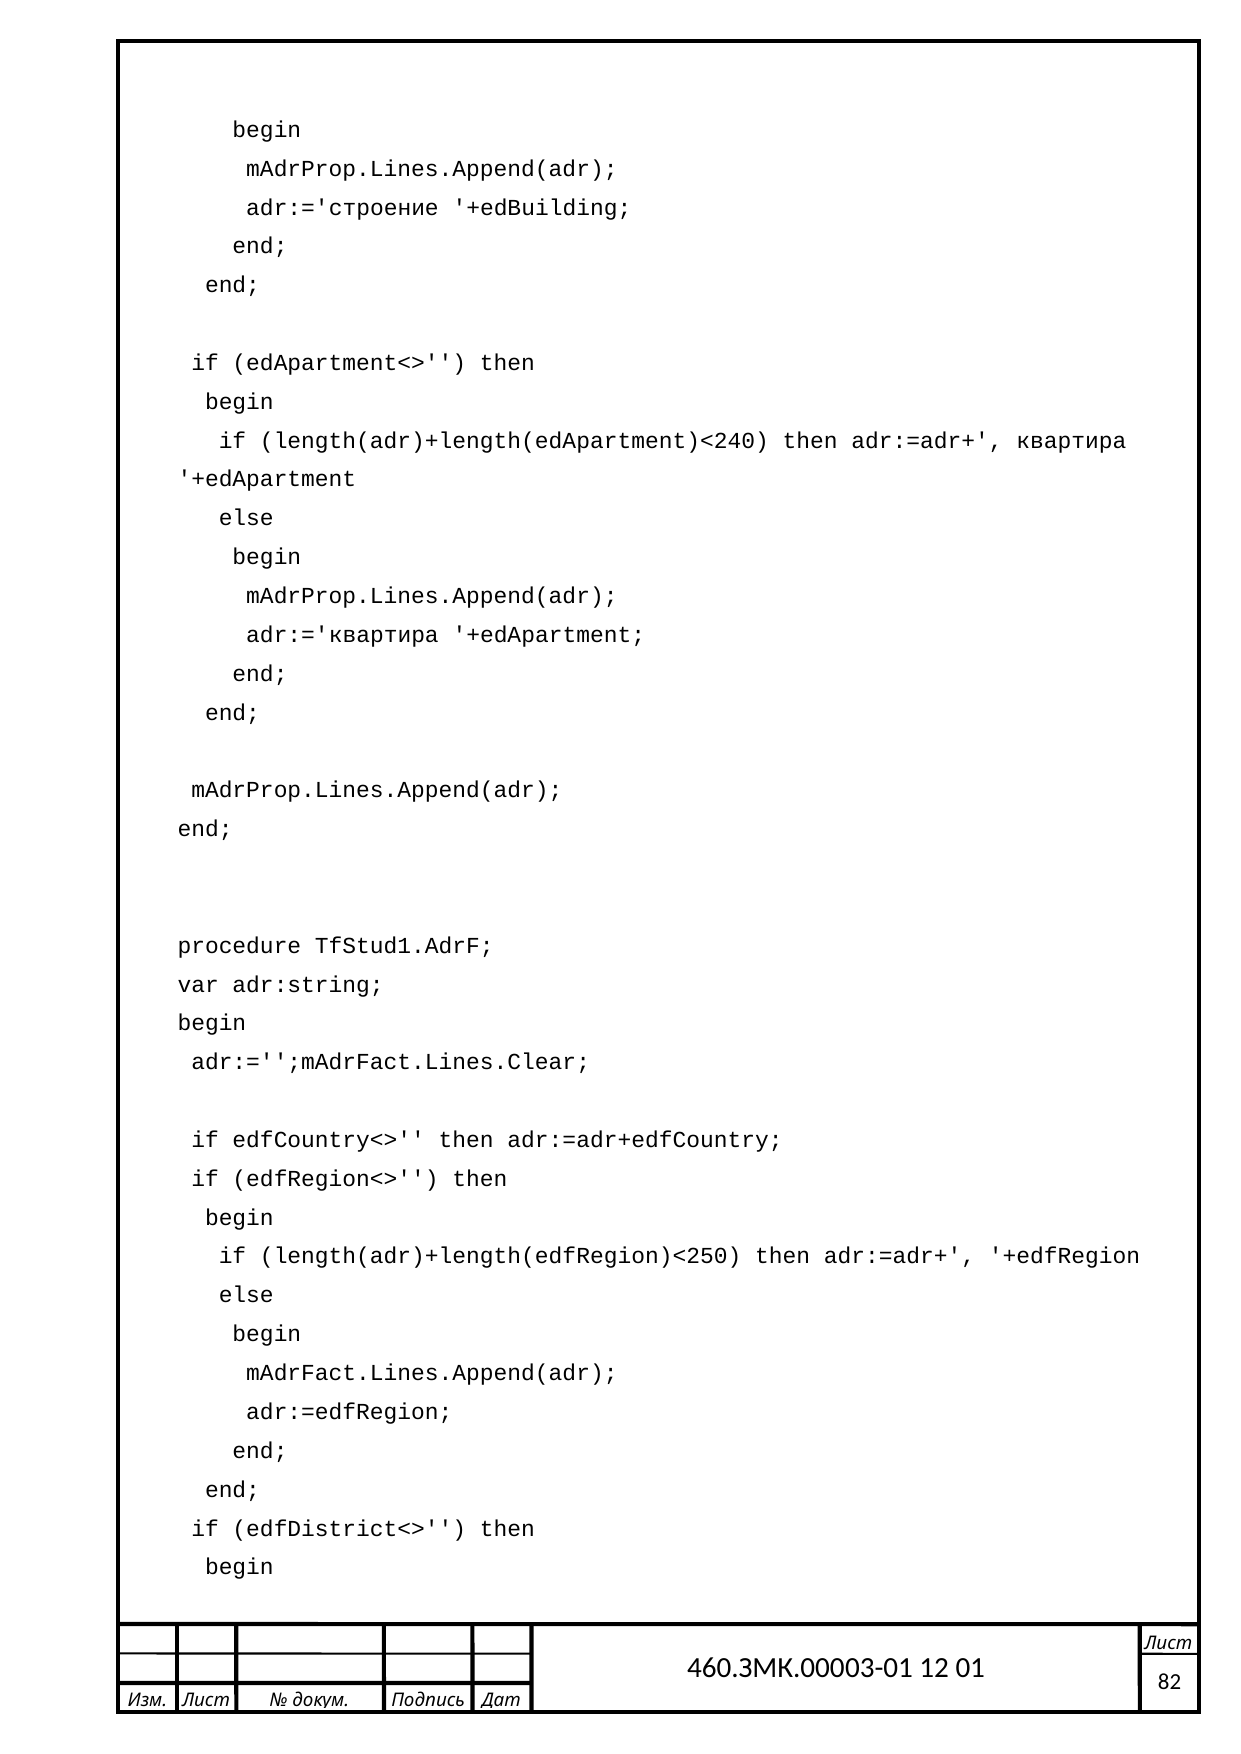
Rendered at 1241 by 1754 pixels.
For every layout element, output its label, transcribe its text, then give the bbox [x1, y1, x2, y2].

text end; [177, 662, 1152, 688]
text if (length(adr)+length(edfRegion)<250) then adr:=adr+', '+edfRegion [177, 1245, 1152, 1271]
text if edfCountry<>'' then adr:=adr+edfCountry; [177, 1128, 1152, 1154]
text adr:='';mAdrFact.Lines.Clear; [177, 1051, 1152, 1077]
text begin [177, 390, 1152, 416]
text end; [177, 1478, 1152, 1504]
text mAdrProp.Lines.Append(adr); [177, 584, 1152, 610]
text mAdrProp.Lines.Append(adr); [177, 779, 1152, 804]
text adr:='квартира '+edApartment; [177, 623, 1152, 649]
text end; [177, 235, 1152, 261]
text begin [177, 1206, 1152, 1232]
text begin [177, 118, 1152, 144]
text var adr:string; [177, 973, 1152, 999]
text adr:=edfRegion; [177, 1400, 1152, 1426]
text if (length(adr)+length(edApartment)<240) then adr:=adr+', квартира '+edApartment [177, 429, 1152, 494]
text else [177, 507, 1152, 533]
text else [177, 1284, 1152, 1310]
text procedure TfStud1.AdrF; [177, 934, 1152, 960]
text mAdrProp.Lines.Append(adr); [177, 157, 1152, 183]
text adr:='строение '+edBuilding; [177, 196, 1152, 222]
text end; [177, 817, 1152, 843]
text end; [177, 273, 1152, 299]
text end; [177, 1439, 1152, 1465]
text end; [177, 701, 1152, 727]
text begin [177, 546, 1152, 571]
text begin [177, 1323, 1152, 1348]
text if (edApartment<>'') then [177, 351, 1152, 377]
text begin [177, 1556, 1152, 1582]
text begin [177, 1012, 1152, 1038]
text mAdrFact.Lines.Append(adr); [177, 1361, 1152, 1387]
text if (edfDistrict<>'') then [177, 1517, 1152, 1543]
text if (edfRegion<>'') then [177, 1167, 1152, 1193]
